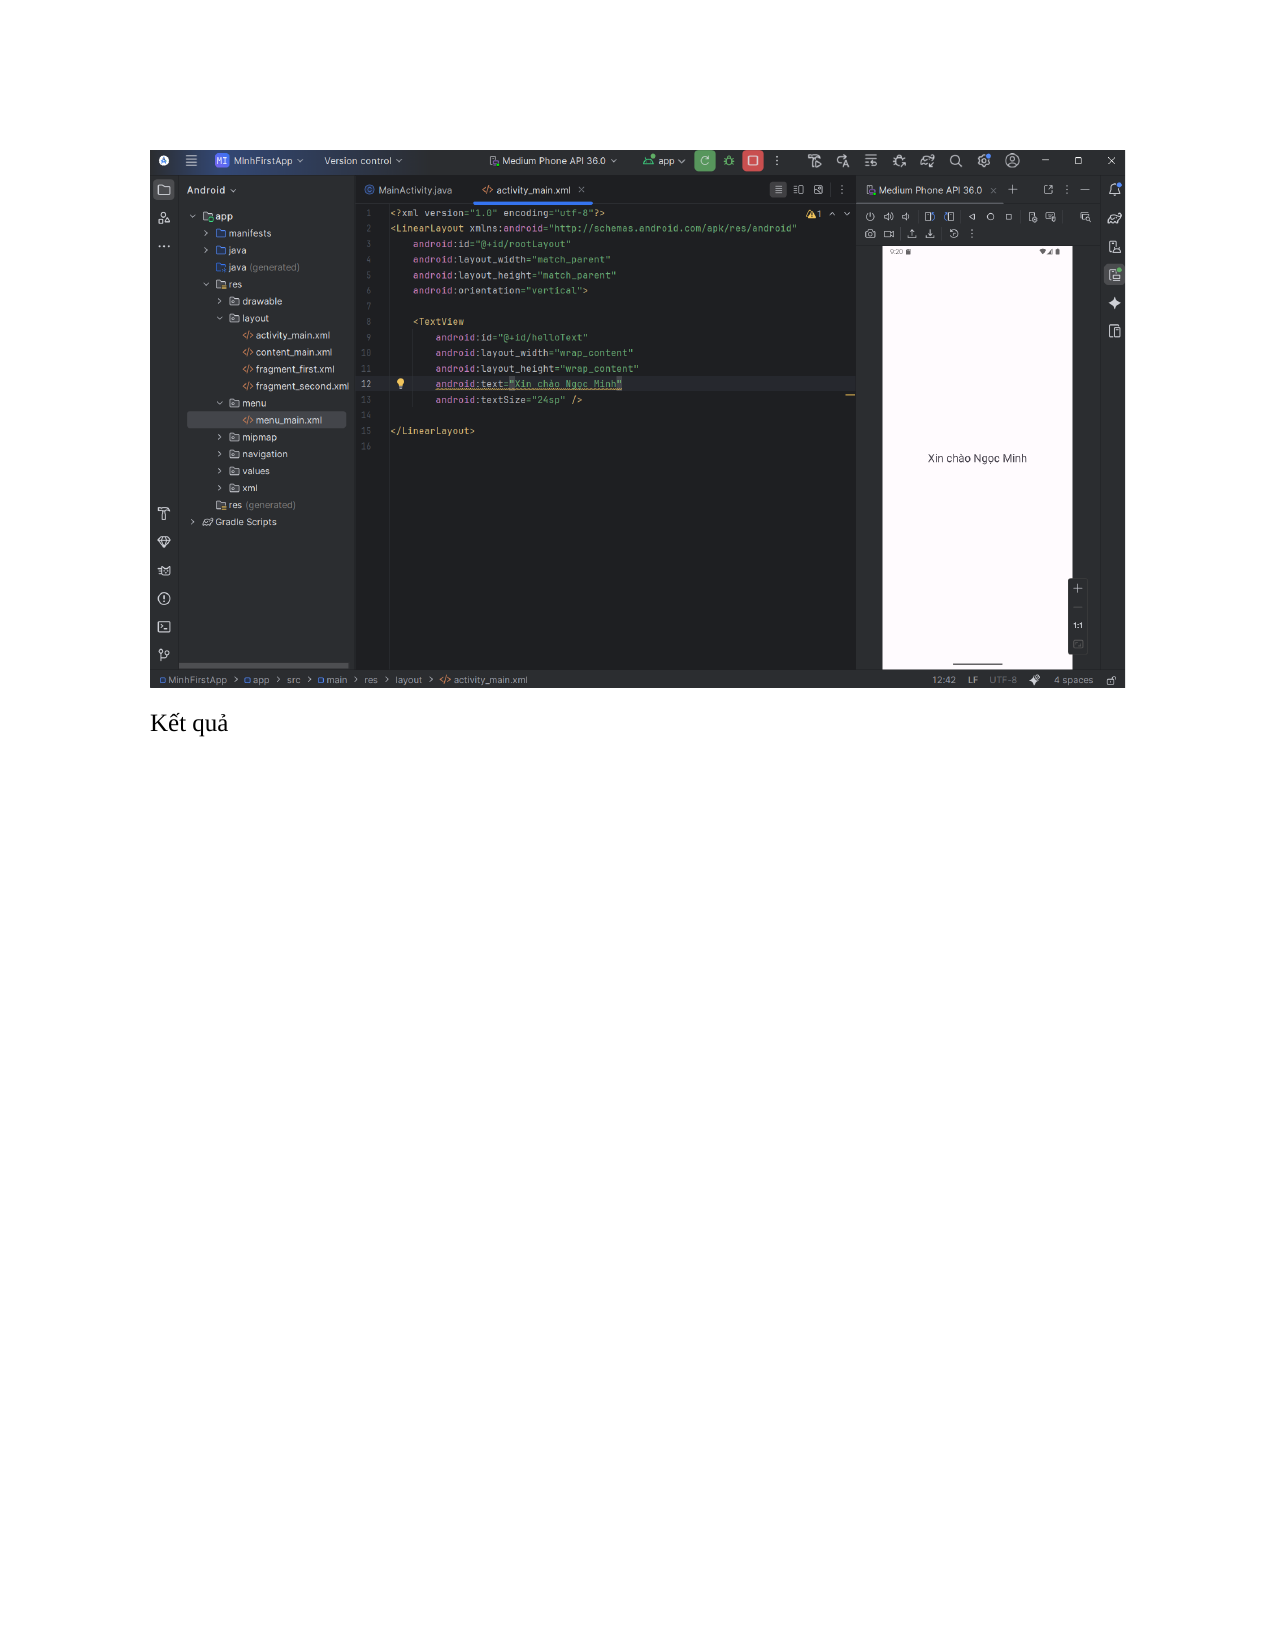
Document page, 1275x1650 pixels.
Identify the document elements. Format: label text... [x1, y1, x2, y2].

picture [150, 150, 1125, 688]
text Kết quả [150, 708, 1125, 737]
